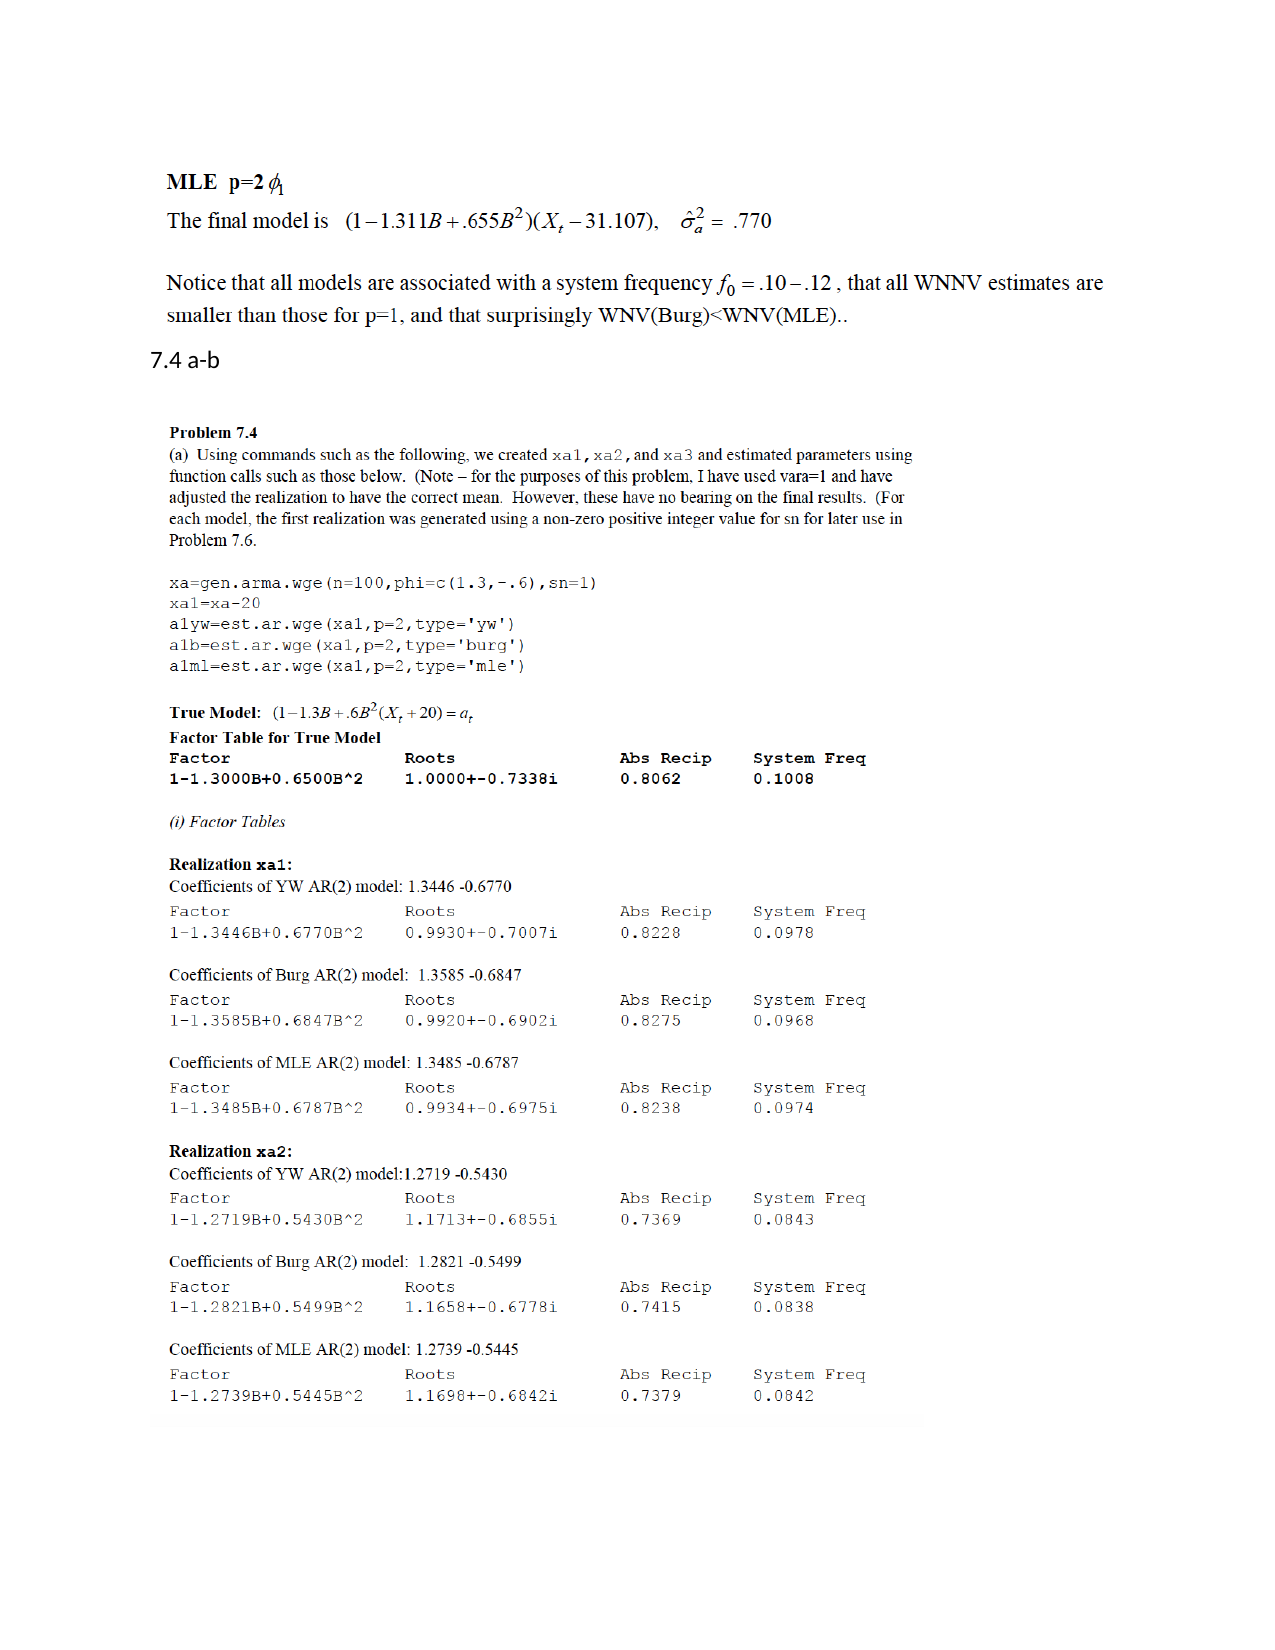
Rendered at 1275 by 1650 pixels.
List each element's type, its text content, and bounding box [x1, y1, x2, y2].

picture [150, 405, 924, 1427]
text 7.4 a-b [150, 345, 1125, 375]
picture [150, 150, 1125, 345]
